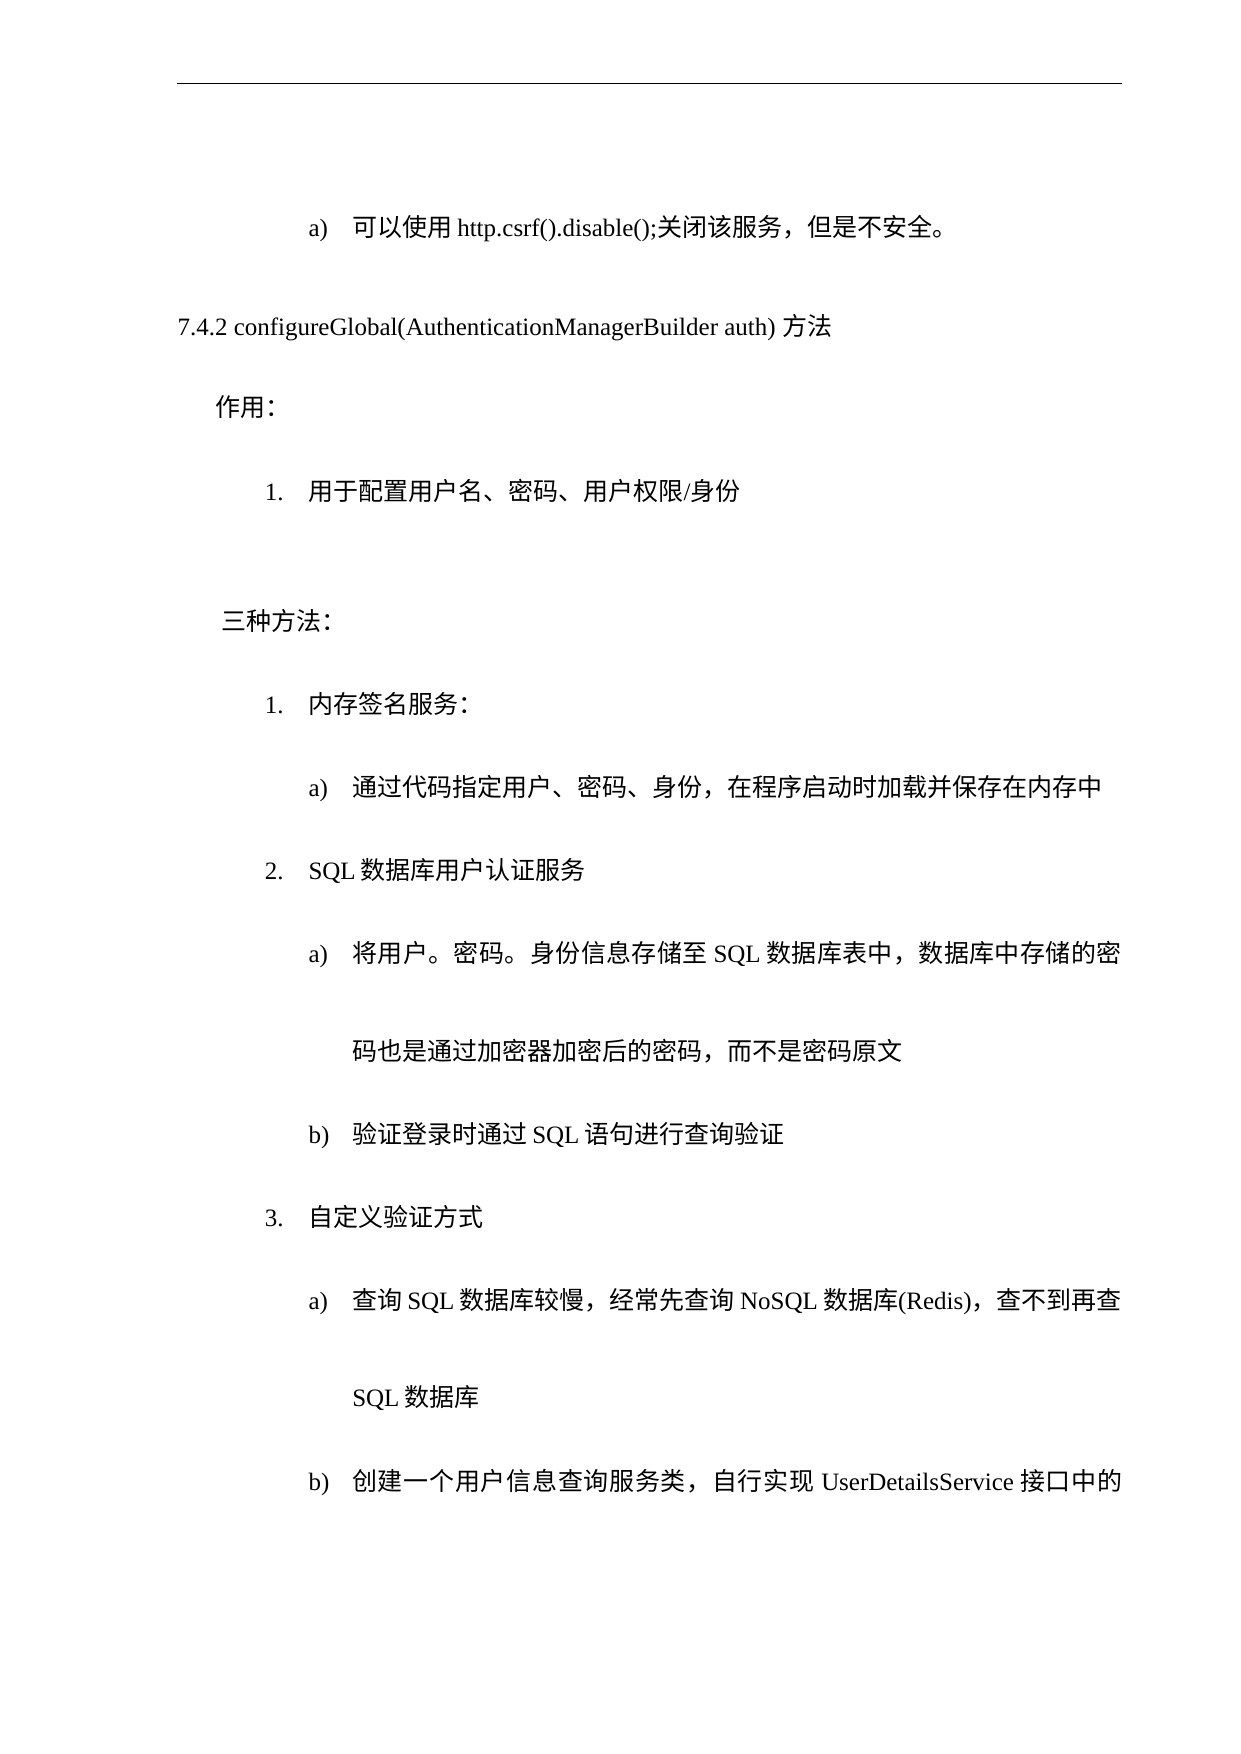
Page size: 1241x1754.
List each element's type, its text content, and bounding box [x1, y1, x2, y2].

list 将用户。密码。身份信息存储至SQL数据库表中，数据库中存储的密码也是通过加密器加密后的密码，而不是密码原文 [308, 919, 1122, 1082]
list 自定义验证方式 [264, 1183, 1122, 1248]
list 创建一个用户信息查询服务类，自行实现UserDetailsService接口中的loadUserByUsername方法，用于用户信息查询。然后使用auth.userDetailsService(userDetailsService)启用自定义的验证方式 [308, 1447, 1122, 1512]
list SQL数据库用户认证服务 [264, 836, 1122, 901]
subtitle configureGlobal(AuthenticationManagerBuilder auth) 方法 [177, 292, 1122, 357]
list 通过代码指定用户、密码、身份，在程序启动时加载并保存在内存中 [308, 753, 1122, 818]
text 三种方法： [205, 587, 1122, 652]
list 验证登录时通过SQL语句进行查询验证 [308, 1100, 1122, 1165]
text 作用： [177, 373, 1122, 438]
list 可以使用http.csrf().disable();关闭该服务，但是不安全。 [308, 193, 1122, 258]
list 内存签名服务： [264, 670, 1122, 735]
list 用于配置用户名、密码、用户权限/身份 [264, 457, 1122, 522]
list 查询SQL数据库较慢，经常先查询NoSQL数据库(Redis)，查不到再查SQL数据库 [308, 1266, 1122, 1428]
